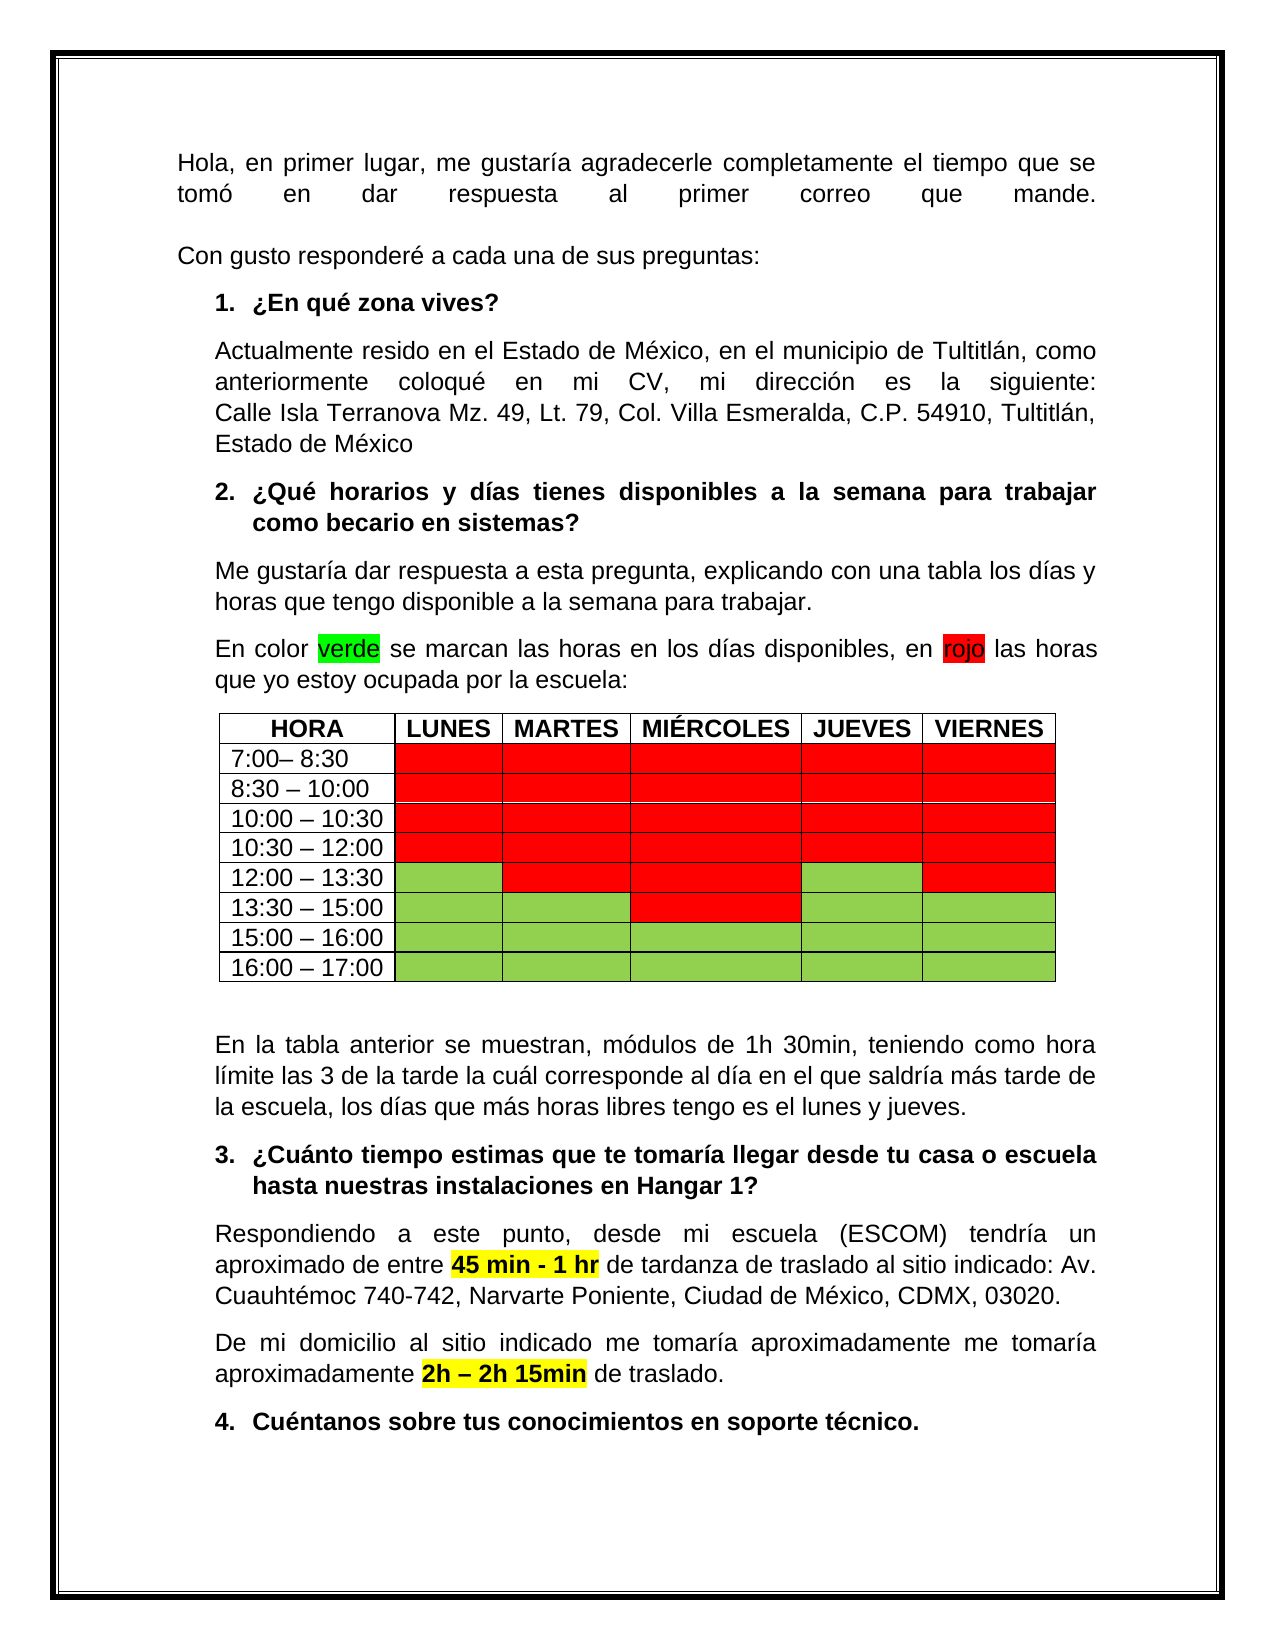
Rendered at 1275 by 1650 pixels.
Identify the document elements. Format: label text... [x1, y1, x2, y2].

table_cell [631, 953, 801, 981]
table_cell [396, 923, 502, 951]
table_cell [396, 863, 502, 892]
table_header HORA [220, 714, 394, 743]
table_header VIERNES [923, 714, 1055, 743]
table_cell [396, 953, 502, 981]
table_cell [923, 833, 1055, 862]
text Me gustaría dar respuesta a esta pregunta, explicando con una tabla los días y horas que tengo disponible a la semana para trabajar. [214, 556, 1098, 615]
text Hola, en primer lugar, me gustaría agradecerle completamente el tiempo que se tomó en dar respuesta al primer correo que mande. Con gusto responderé a cada una de sus preguntas: [177, 147, 1098, 269]
table_cell 10:30 – 12:00 [220, 833, 394, 862]
text En color verde se marcan las horas en los días disponibles, en rojo las horas que yo estoy ocupada por la escuela: [214, 634, 1098, 694]
table_cell [923, 953, 1055, 981]
table_cell [802, 744, 922, 773]
table_cell [396, 744, 502, 773]
table_cell [503, 804, 630, 832]
list ¿En qué zona vives? [214, 288, 1098, 317]
table_header MIÉRCOLES [631, 714, 801, 743]
table_cell [396, 804, 502, 832]
table_cell [802, 833, 922, 862]
list ¿Cuánto tiempo estimas que te tomaría llegar desde tu casa o escuela hasta nuestras instalaciones en Hangar 1? [214, 1140, 1098, 1199]
text De mi domicilio al sitio indicado me tomaría aproximadamente me tomaría aproximadamente 2h – 2h 15min de traslado. [214, 1328, 1098, 1388]
table_cell [503, 833, 630, 862]
text Respondiendo a este punto, desde mi escuela (ESCOM) tendría un aproximado de entre 45 min - 1 hr de tardanza de traslado al sitio indicado: Av. Cuauhtémoc 740-742, Narvarte Poniente, Ciudad de México, CDMX, 03020. [214, 1218, 1098, 1309]
table_cell [923, 893, 1055, 922]
table_cell [631, 893, 801, 922]
table_cell [802, 863, 922, 892]
table_cell [802, 923, 922, 951]
table_cell [631, 774, 801, 802]
table_cell [396, 893, 502, 922]
table_cell 12:00 – 13:30 [220, 863, 394, 892]
table_cell [923, 744, 1055, 773]
table_cell [802, 774, 922, 802]
table_cell 10:00 – 10:30 [220, 804, 394, 832]
table_cell [802, 893, 922, 922]
table_cell [631, 863, 801, 892]
list Cuéntanos sobre tus conocimientos en soporte técnico. [214, 1407, 1098, 1436]
table_cell 7:00– 8:30 [220, 744, 394, 773]
table_cell [503, 953, 630, 981]
table_cell 8:30 – 10:00 [220, 774, 394, 802]
table_cell [631, 923, 801, 951]
table_cell [923, 804, 1055, 832]
table_cell 13:30 – 15:00 [220, 893, 394, 922]
table_cell [396, 774, 502, 802]
table_cell [503, 893, 630, 922]
table_cell [503, 744, 630, 773]
table_header JUEVES [802, 714, 922, 743]
table_cell [396, 833, 502, 862]
table_cell [923, 923, 1055, 951]
table_cell [503, 923, 630, 951]
table_cell [503, 863, 630, 892]
table_cell [802, 953, 922, 981]
table_cell [631, 744, 801, 773]
table_cell [631, 833, 801, 862]
table_header LUNES [396, 714, 502, 743]
table_header MARTES [503, 714, 630, 743]
table_cell [802, 804, 922, 832]
table_cell [923, 774, 1055, 802]
table_cell 16:00 – 17:00 [220, 953, 394, 981]
table_cell [923, 863, 1055, 892]
table_cell 15:00 – 16:00 [220, 923, 394, 951]
table_cell [503, 774, 630, 802]
text Actualmente resido en el Estado de México, en el municipio de Tultitlán, como anteriormente coloqué en mi CV, mi dirección es la siguiente: Calle Isla Terranova Mz. 49, Lt. 79, Col. Villa Esmeralda, C.P. 54910, Tultitlán, Estado de México [214, 336, 1098, 458]
text En la tabla anterior se muestran, módulos de 1h 30min, teniendo como hora límite las 3 de la tarde la cuál corresponde al día en el que saldría más tarde de la escuela, los días que más horas libres tengo es el lunes y jueves. [214, 1030, 1098, 1121]
list ¿Qué horarios y días tienes disponibles a la semana para trabajar como becario en sistemas? [214, 477, 1098, 537]
table_cell [631, 804, 801, 832]
